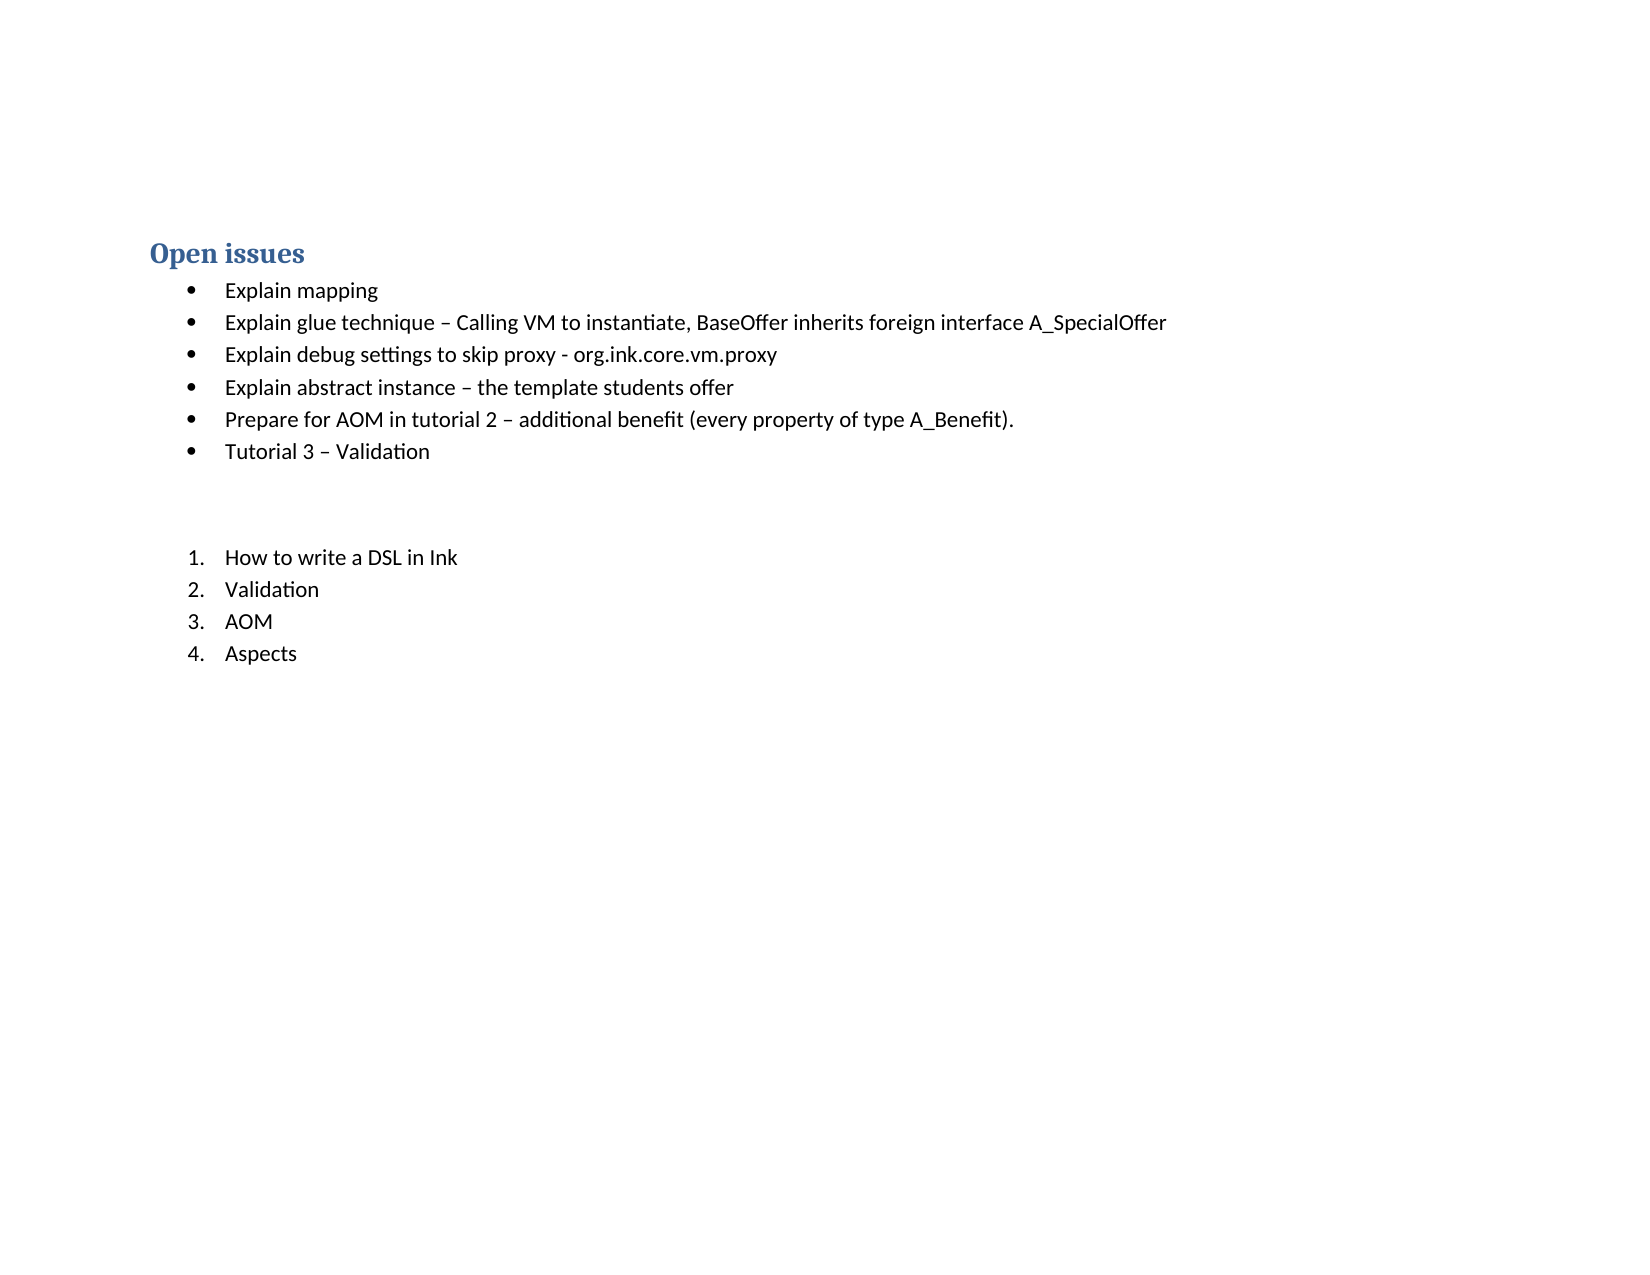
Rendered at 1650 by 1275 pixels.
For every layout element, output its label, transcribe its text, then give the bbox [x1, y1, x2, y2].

list AOM [187, 607, 1500, 635]
list Aspects [187, 639, 1500, 668]
subtitle Open issues [150, 237, 1500, 271]
list How to write a DSL in Ink [187, 543, 1500, 571]
list Explain glue technique – Calling VM to instantiate, BaseOffer inherits foreign interface A_SpecialOffer [187, 308, 1500, 336]
list Tutorial 3 – Validation [187, 437, 1500, 465]
list Explain debug settings to skip proxy - org.ink.core.vm.proxy [187, 340, 1500, 368]
list Prepare for AOM in tutorial 2 – additional benefit (every property of type A_Benefit). [187, 405, 1500, 433]
list Explain mapping [187, 276, 1500, 304]
list Explain abstract instance – the template students offer [187, 373, 1500, 401]
list Validation [187, 575, 1500, 603]
